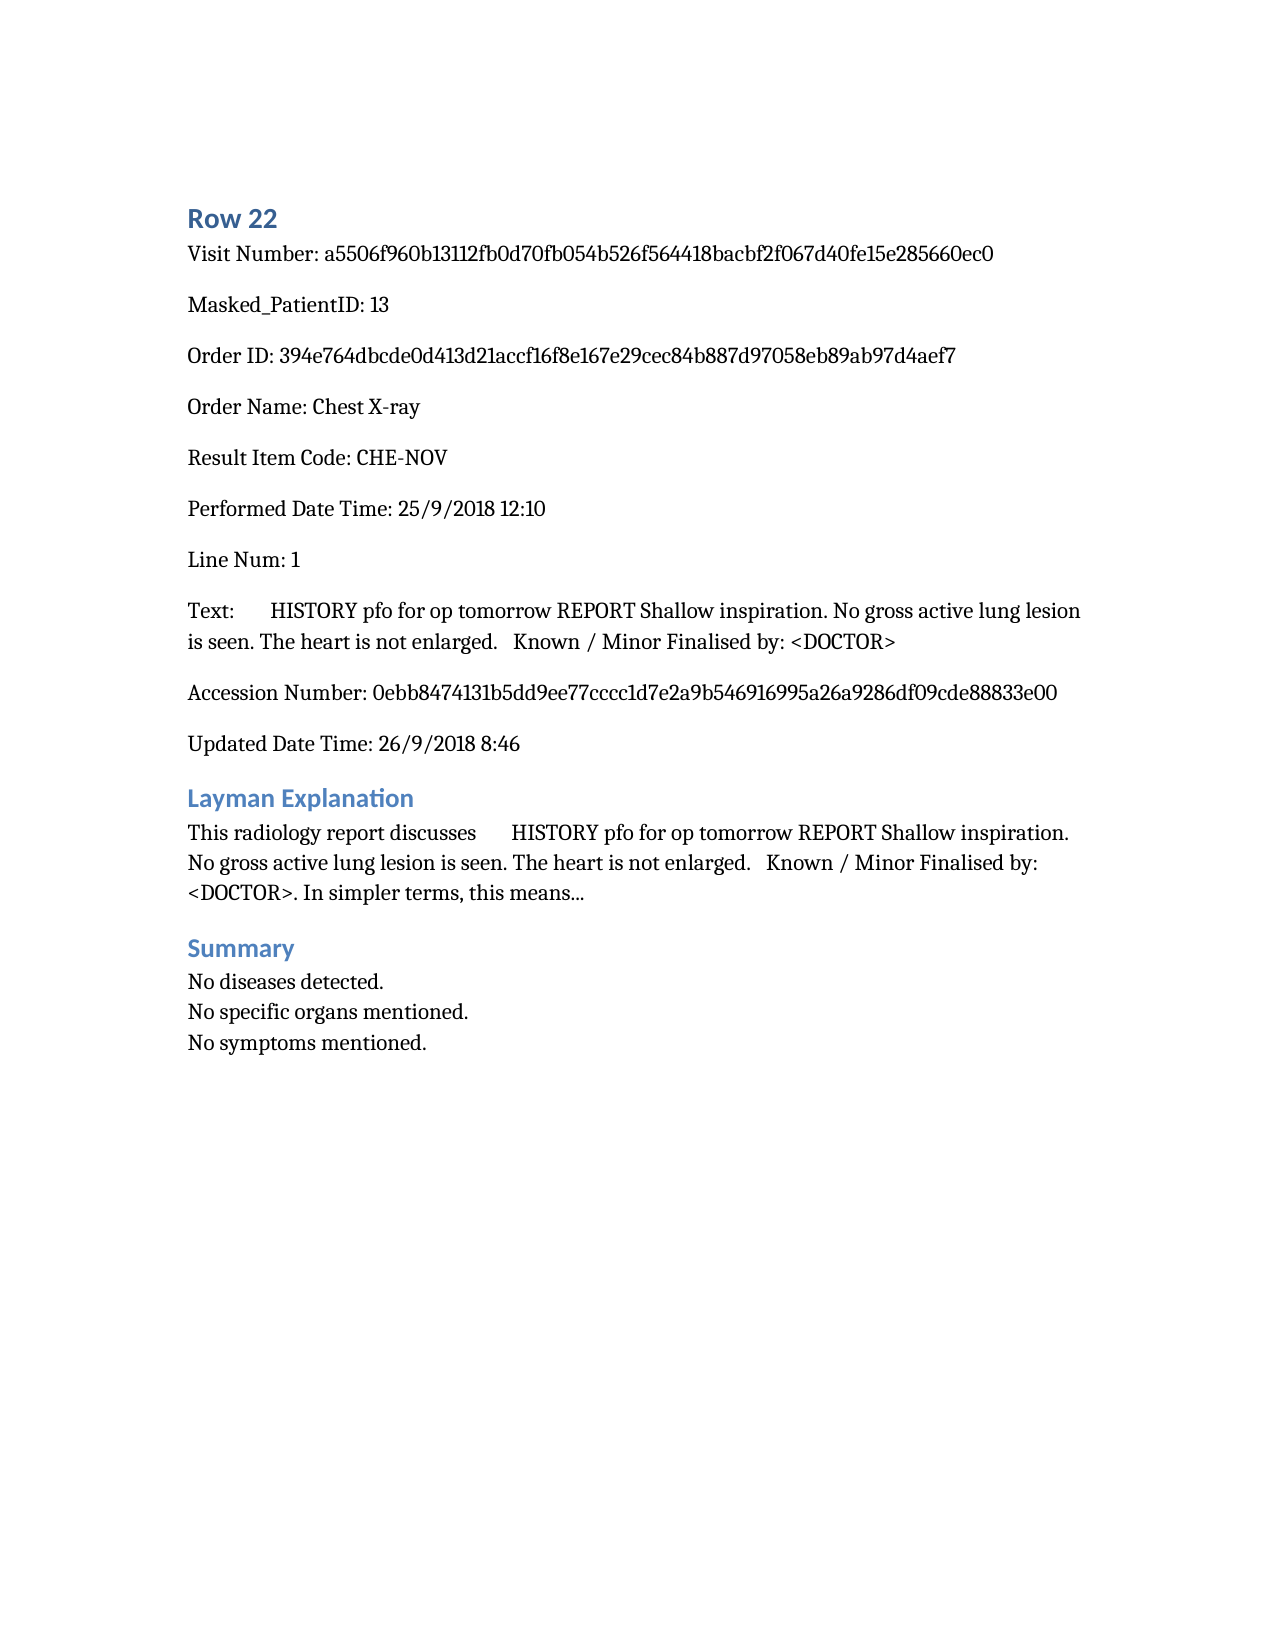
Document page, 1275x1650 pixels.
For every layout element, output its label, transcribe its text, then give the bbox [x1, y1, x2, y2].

text Order Name: Chest X-ray [187, 394, 1087, 420]
text No diseases detected. No specific organs mentioned. No symptoms mentioned. [187, 969, 1087, 1056]
text This radiology report discusses HISTORY pfo for op tomorrow REPORT Shallow inspiration. No gross active lung lesion is seen. The heart is not enlarged. Known / Minor Finalised by: <DOCTOR>. In simpler terms, this means... [187, 819, 1087, 906]
subtitle Layman Explanation [187, 782, 1087, 814]
text Result Item Code: CHE-NOV [187, 445, 1087, 471]
text Performed Date Time: 25/9/2018 12:10 [187, 496, 1087, 522]
subtitle Summary [187, 931, 1087, 964]
text Updated Date Time: 26/9/2018 8:46 [187, 731, 1087, 757]
text Masked_PatientID: 13 [187, 292, 1087, 318]
text Visit Number: a5506f960b13112fb0d70fb054b526f564418bacbf2f067d40fe15e285660ec0 [187, 241, 1087, 267]
text Line Num: 1 [187, 547, 1087, 573]
text Accession Number: 0ebb8474131b5dd9ee77cccc1d7e2a9b546916995a26a9286df09cde88833e00 [187, 679, 1087, 706]
text Text: HISTORY pfo for op tomorrow REPORT Shallow inspiration. No gross active lung lesion is seen. The heart is not enlarged. Known / Minor Finalised by: <DOCTOR> [187, 598, 1087, 655]
text Order ID: 394e764dbcde0d413d21accf16f8e167e29cec84b887d97058eb89ab97d4aef7 [187, 343, 1087, 369]
subtitle Row 22 [187, 200, 1087, 236]
